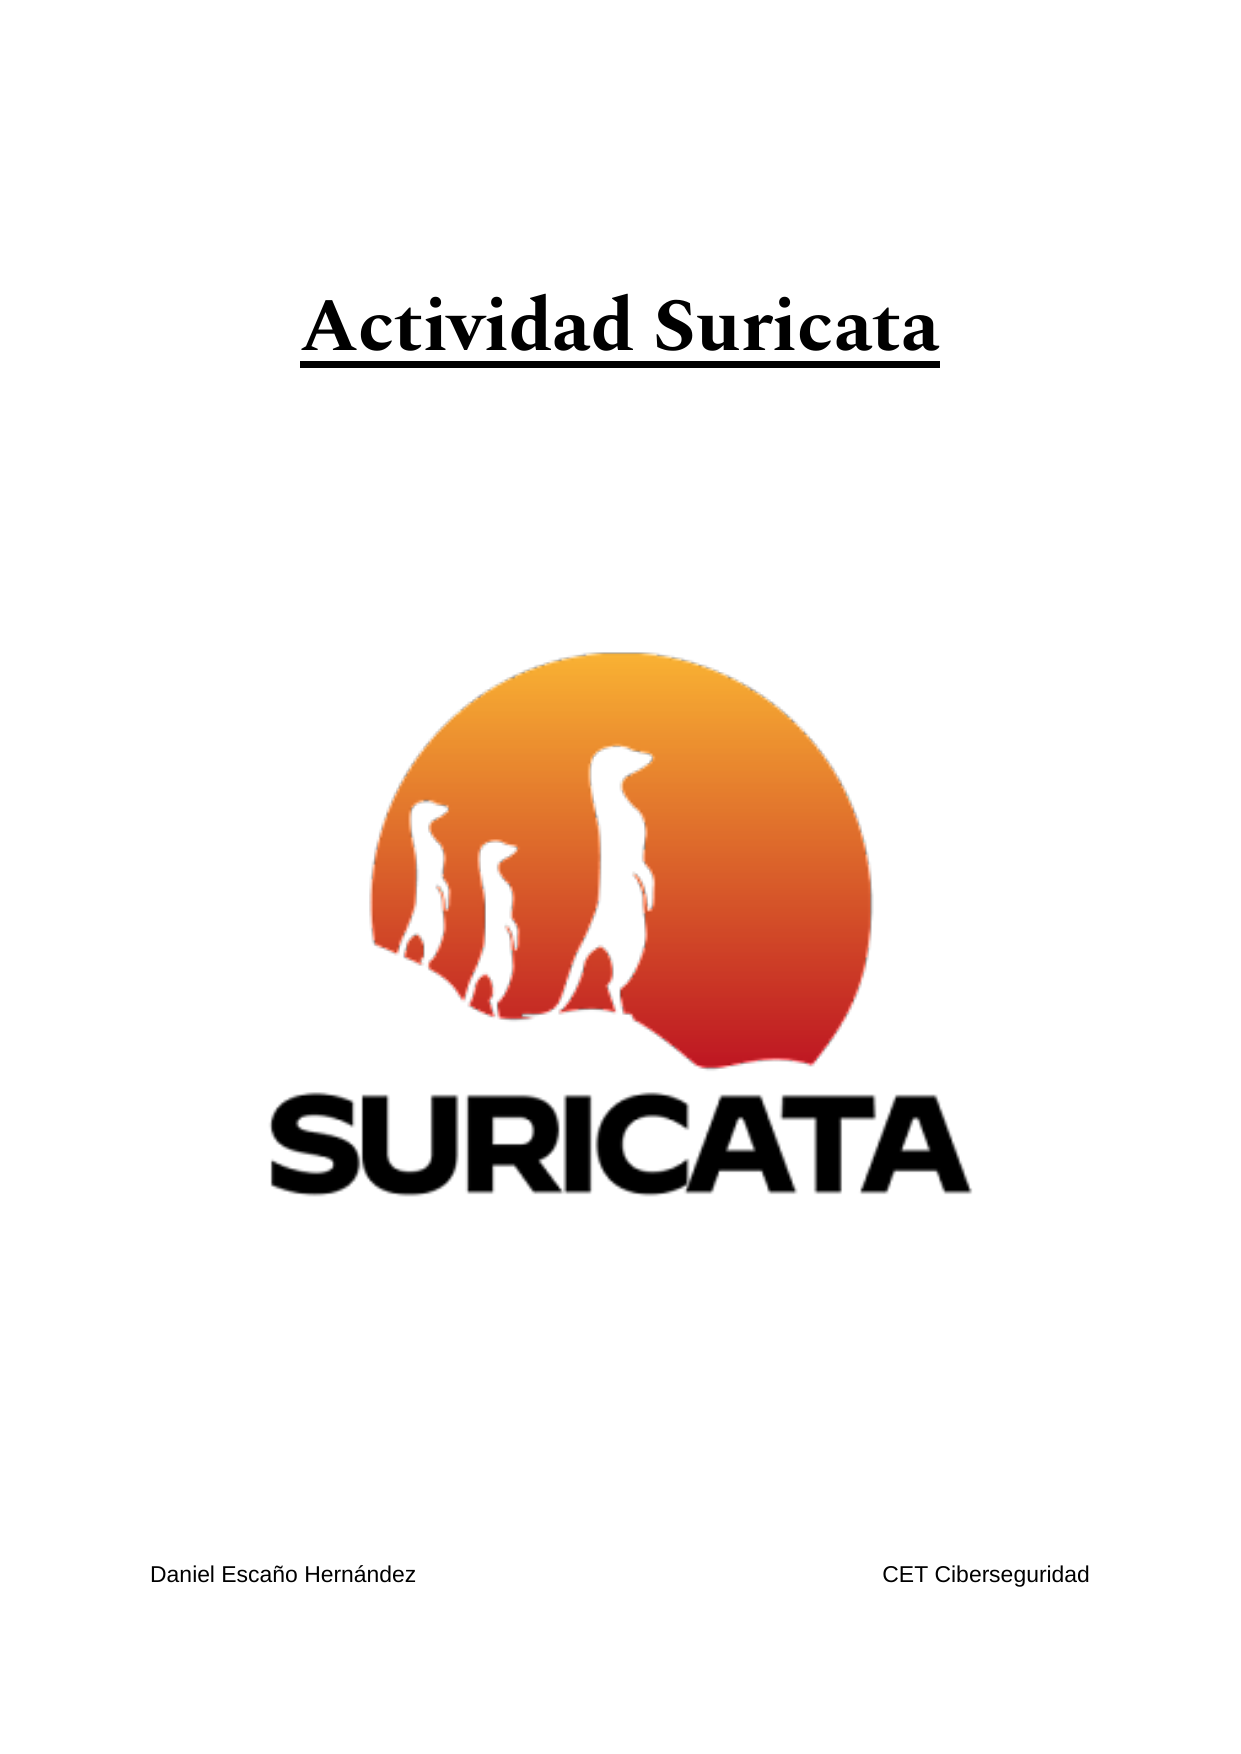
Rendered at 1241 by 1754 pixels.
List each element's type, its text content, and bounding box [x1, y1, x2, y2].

text Daniel Escaño Hernández CET Ciberseguridad [150, 1561, 1090, 1587]
picture [247, 613, 993, 1225]
text Actividad Suricata [150, 271, 1090, 385]
